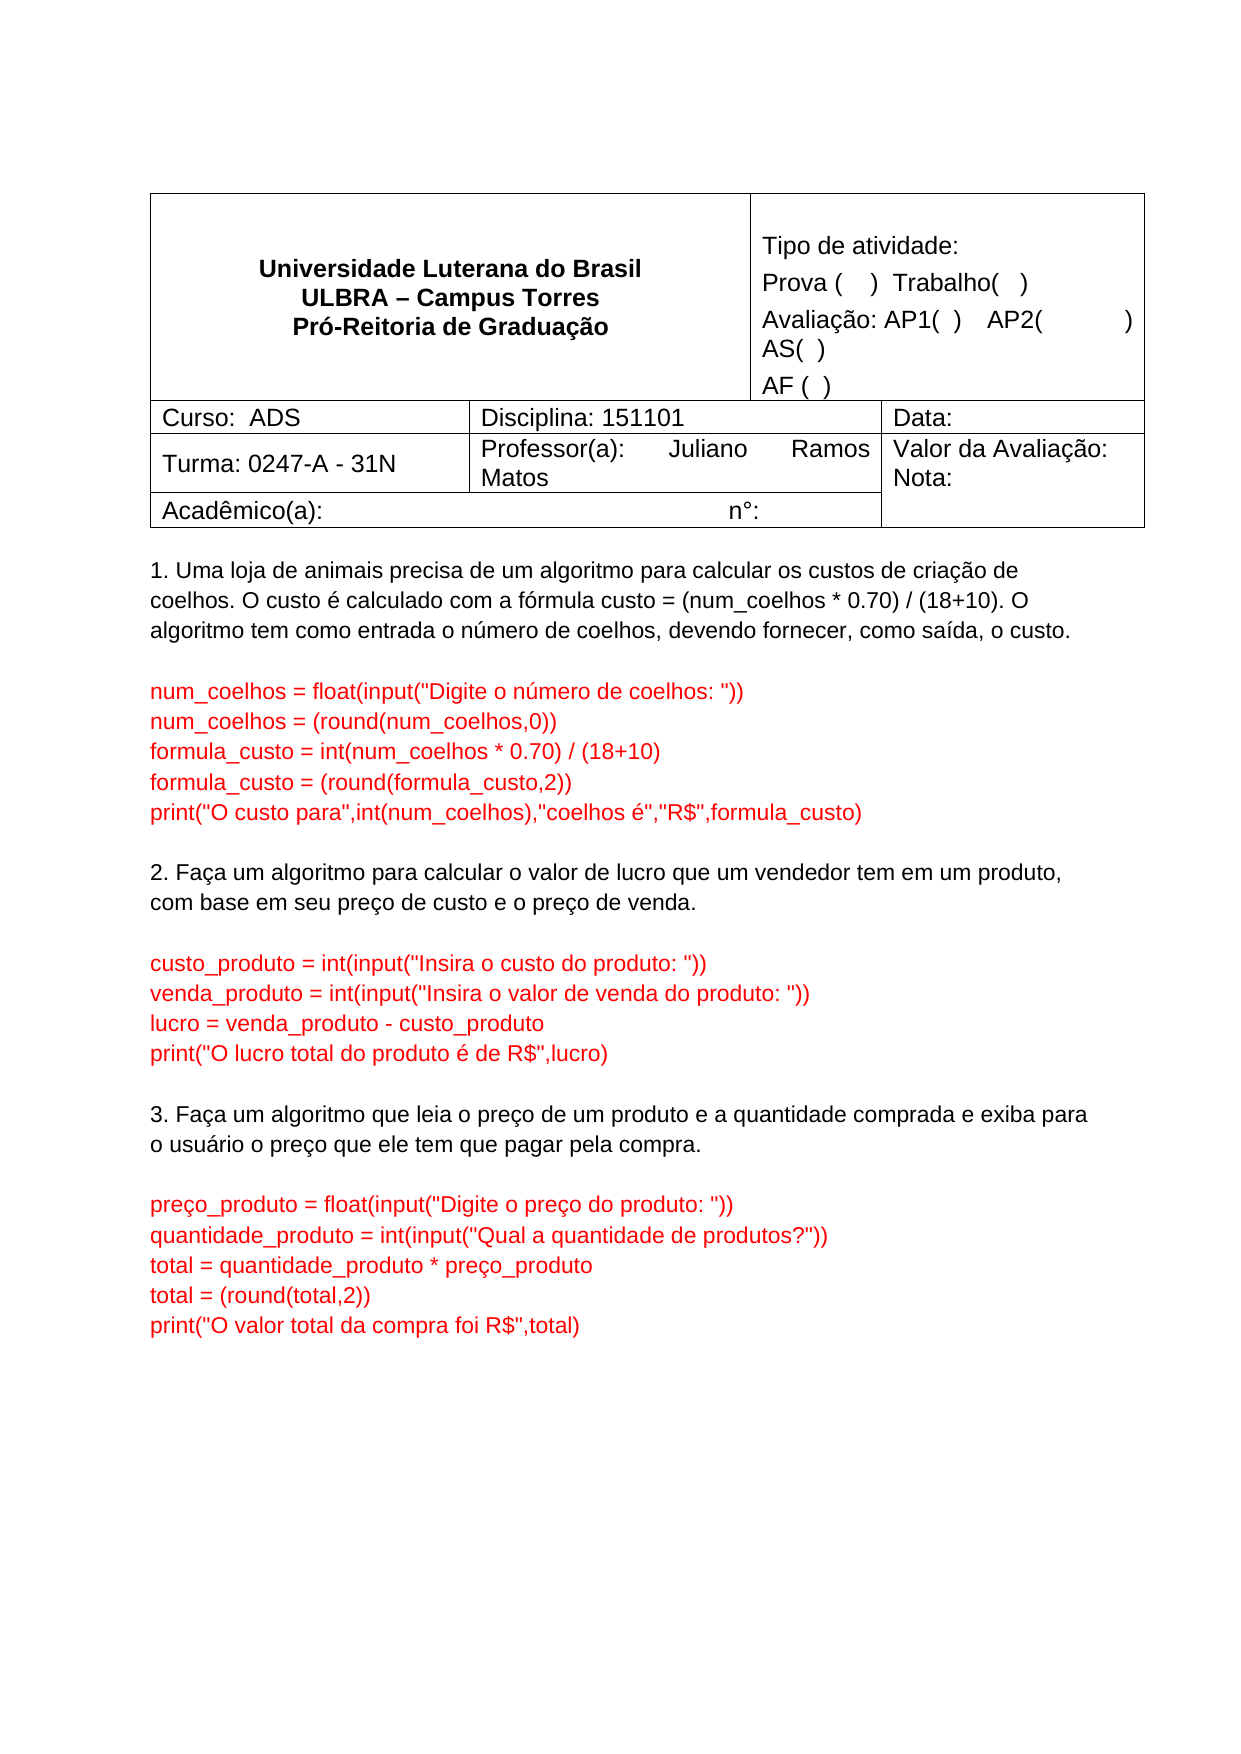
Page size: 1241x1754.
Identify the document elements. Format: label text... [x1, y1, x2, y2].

text total = (round(total,2)) [150, 1282, 1090, 1308]
table_cell Valor da Avaliação: Nota: [882, 434, 1144, 527]
text 2. Faça um algoritmo para calcular o valor de lucro que um vendedor tem em um produto, com base em seu preço de custo e o preço de venda. [150, 859, 1090, 916]
table_header L Universidade Luterana do Brasil ULBRA – Campus Torres Pró-Reitoria de Graduação [151, 194, 750, 400]
text print("O valor total da compra foi R$",total) [150, 1312, 1090, 1339]
table_cell Data: [882, 401, 1144, 433]
text print("O custo para",int(num_coelhos),"coelhos é","R$",formula_custo) [150, 799, 1090, 825]
table_cell Acadêmico(a): n°: [151, 493, 881, 527]
text lucro = venda_produto - custo_produto [150, 1010, 1090, 1037]
text venda_produto = int(input("Insira o valor de venda do produto: ")) [150, 980, 1090, 1006]
text formula_custo = int(num_coelhos * 0.70) / (18+10) [150, 738, 1090, 765]
text quantidade_produto = int(input("Qual a quantidade de produtos?")) [150, 1222, 1090, 1248]
table_cell Curso: ADS [151, 401, 469, 433]
text 1. Uma loja de animais precisa de um algoritmo para calcular os custos de criação de coelhos. O custo é calculado com a fórmula custo = (num_coelhos * 0.70) / (18+10). O algoritmo tem como entrada o número de coelhos, devendo fornecer, como saída, o custo. [150, 557, 1090, 644]
text num_coelhos = (round(num_coelhos,0)) [150, 708, 1090, 734]
table_cell Turma: 0247-A - 31N [151, 434, 469, 492]
text num_coelhos = float(input("Digite o número de coelhos: ")) [150, 678, 1090, 704]
text formula_custo = (round(formula_custo,2)) [150, 768, 1090, 795]
table_header Tipo de atividade: Prova ( ) Trabalho( ) Avaliação: AP1( ) AP2( ) AS( ) AF ( ) [751, 194, 1144, 400]
table_cell Professor(a): Juliano Ramos Matos [470, 434, 881, 492]
table_cell Disciplina: 151101 [470, 401, 881, 433]
text total = quantidade_produto * preço_produto [150, 1252, 1090, 1278]
text custo_produto = int(input("Insira o custo do produto: ")) [150, 950, 1090, 976]
text print("O lucro total do produto é de R$",lucro) [150, 1040, 1090, 1067]
text 3. Faça um algoritmo que leia o preço de um produto e a quantidade comprada e exiba para o usuário o preço que ele tem que pagar pela compra. [150, 1101, 1090, 1157]
text preço_produto = float(input("Digite o preço do produto: ")) [150, 1191, 1090, 1218]
